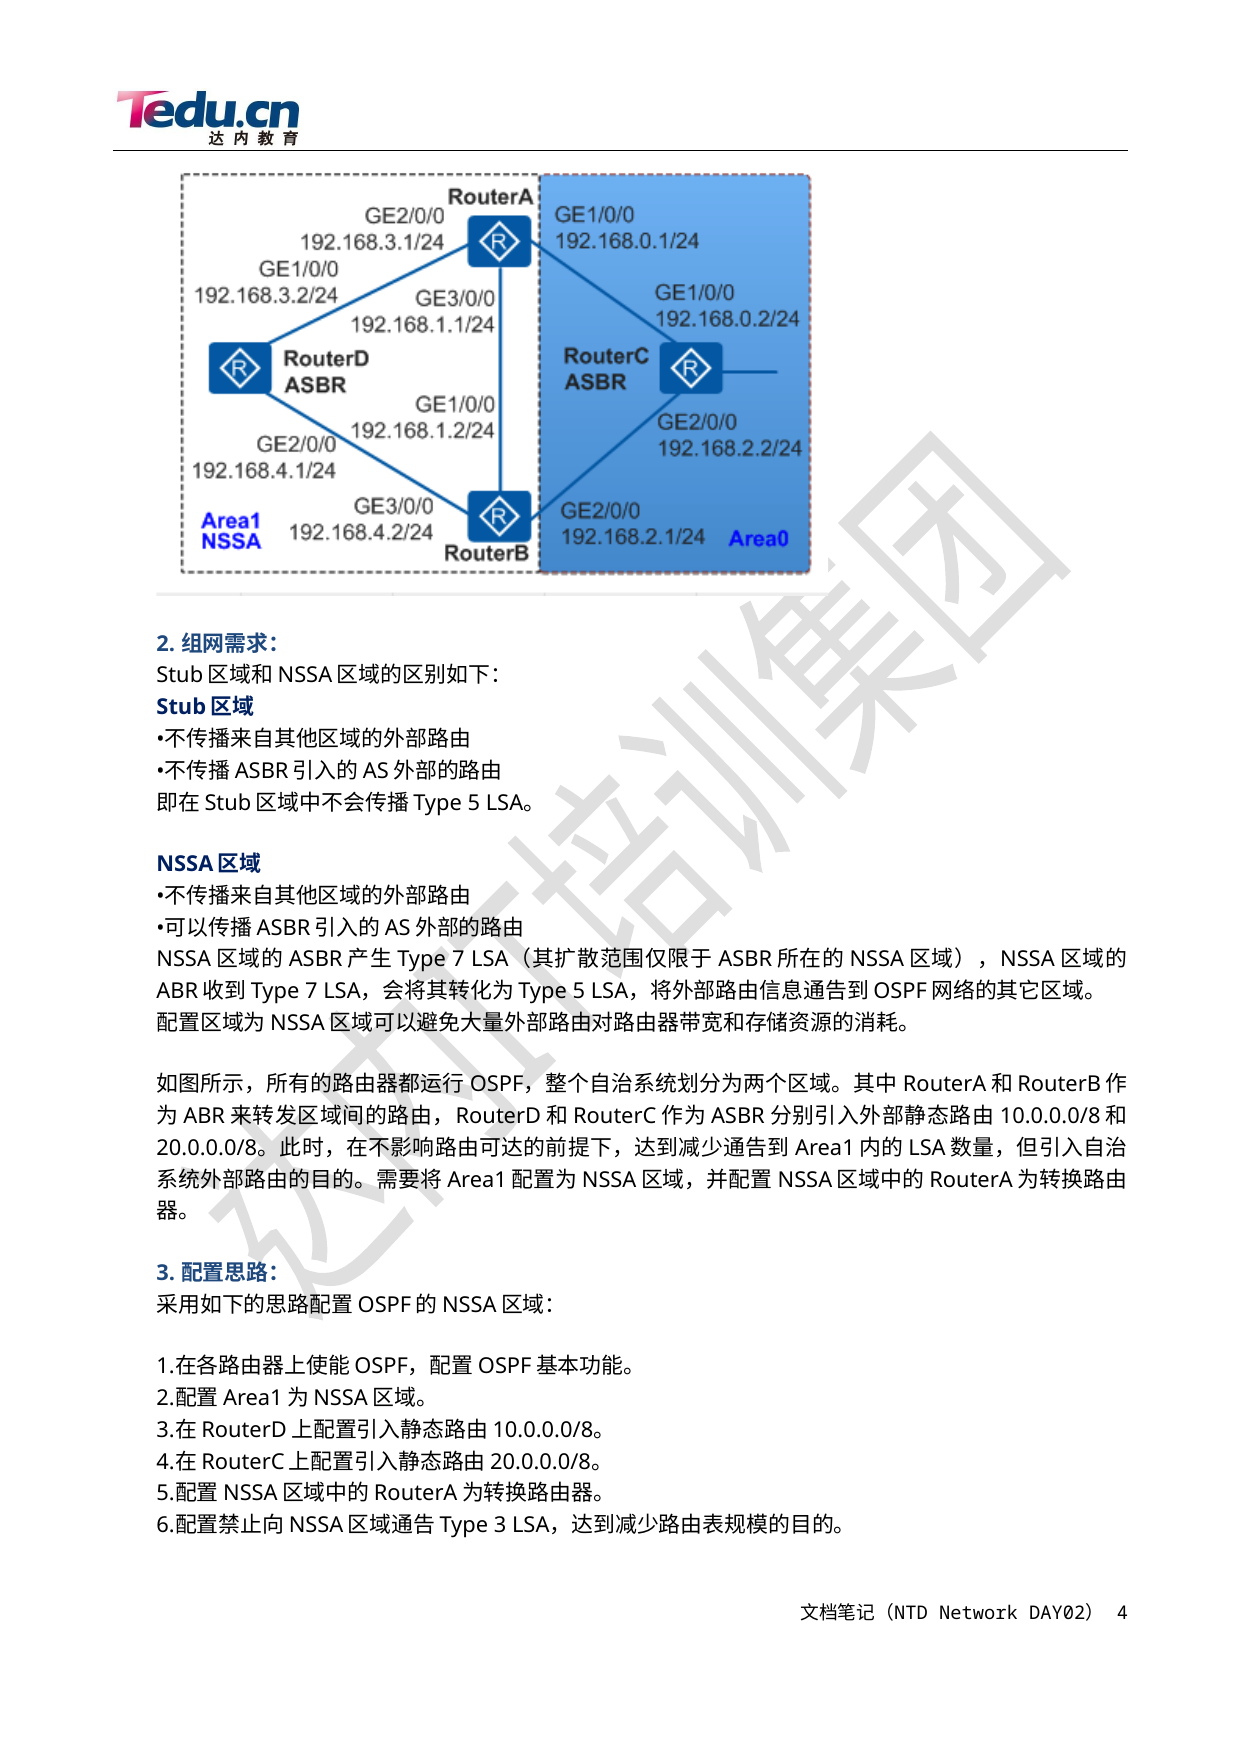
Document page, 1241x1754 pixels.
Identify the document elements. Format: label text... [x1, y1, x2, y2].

text 6.配置禁止向NSSA区域通告Type 3 LSA，达到减少路由表规模的目的。 [112, 1507, 1128, 1539]
text •不传播来自其他区域的外部路由 [112, 878, 1128, 909]
text 即在Stub区域中不会传播Type 5 LSA。 [112, 784, 1128, 816]
text 3. 配置思路： [112, 1255, 1128, 1287]
text •不传播来自其他区域的外部路由 [112, 721, 1128, 753]
text 2. 组网需求： [112, 626, 1128, 657]
picture [112, 88, 304, 148]
text 配置区域为NSSA区域可以避免大量外部路由对路由器带宽和存储资源的消耗。 [112, 1005, 1128, 1037]
text Stub区域和NSSA区域的区别如下： [112, 657, 1128, 689]
text 2.配置Area1为NSSA区域。 [112, 1380, 1128, 1412]
text 4.在RouterC上配置引入静态路由20.0.0.0/8。 [112, 1444, 1128, 1475]
text 1.在各路由器上使能OSPF，配置OSPF基本功能。 [112, 1348, 1128, 1380]
text NSSA区域 [112, 846, 1128, 878]
text Stub区域 [112, 689, 1128, 721]
text 如图所示，所有的路由器都运行OSPF，整个自治系统划分为两个区域。其中RouterA和RouterB作为ABR来转发区域间的路由，RouterD和RouterC作为ASBR分别引入外部静态路由10.0.0.0/8和20.0.0.0/8。此时，在不影响路由可达的前提下，达到减少通告到Area1内的LSA数量，但引入自治系统外部路由的目的。需要将Area1配置为NSSA区域，并配置NSSA区域中的RouterA为转换路由器。 [156, 1066, 1128, 1225]
text 3.在RouterD上配置引入静态路由10.0.0.0/8。 [112, 1412, 1128, 1444]
text •可以传播ASBR引入的AS外部的路由 [112, 909, 1128, 941]
text 5.配置NSSA区域中的RouterA为转换路由器。 [112, 1475, 1128, 1507]
text •不传播ASBR引入的AS外部的路由 [112, 753, 1128, 784]
text 采用如下的思路配置OSPF的NSSA区域： [112, 1287, 1128, 1318]
picture [156, 161, 829, 596]
text NSSA区域的ASBR产生Type 7 LSA（其扩散范围仅限于ASBR所在的NSSA区域），NSSA区域的ABR收到Type 7 LSA，会将其转化为Type 5 LSA，将外部路由信息通告到OSPF网络的其它区域。 [156, 941, 1128, 1005]
